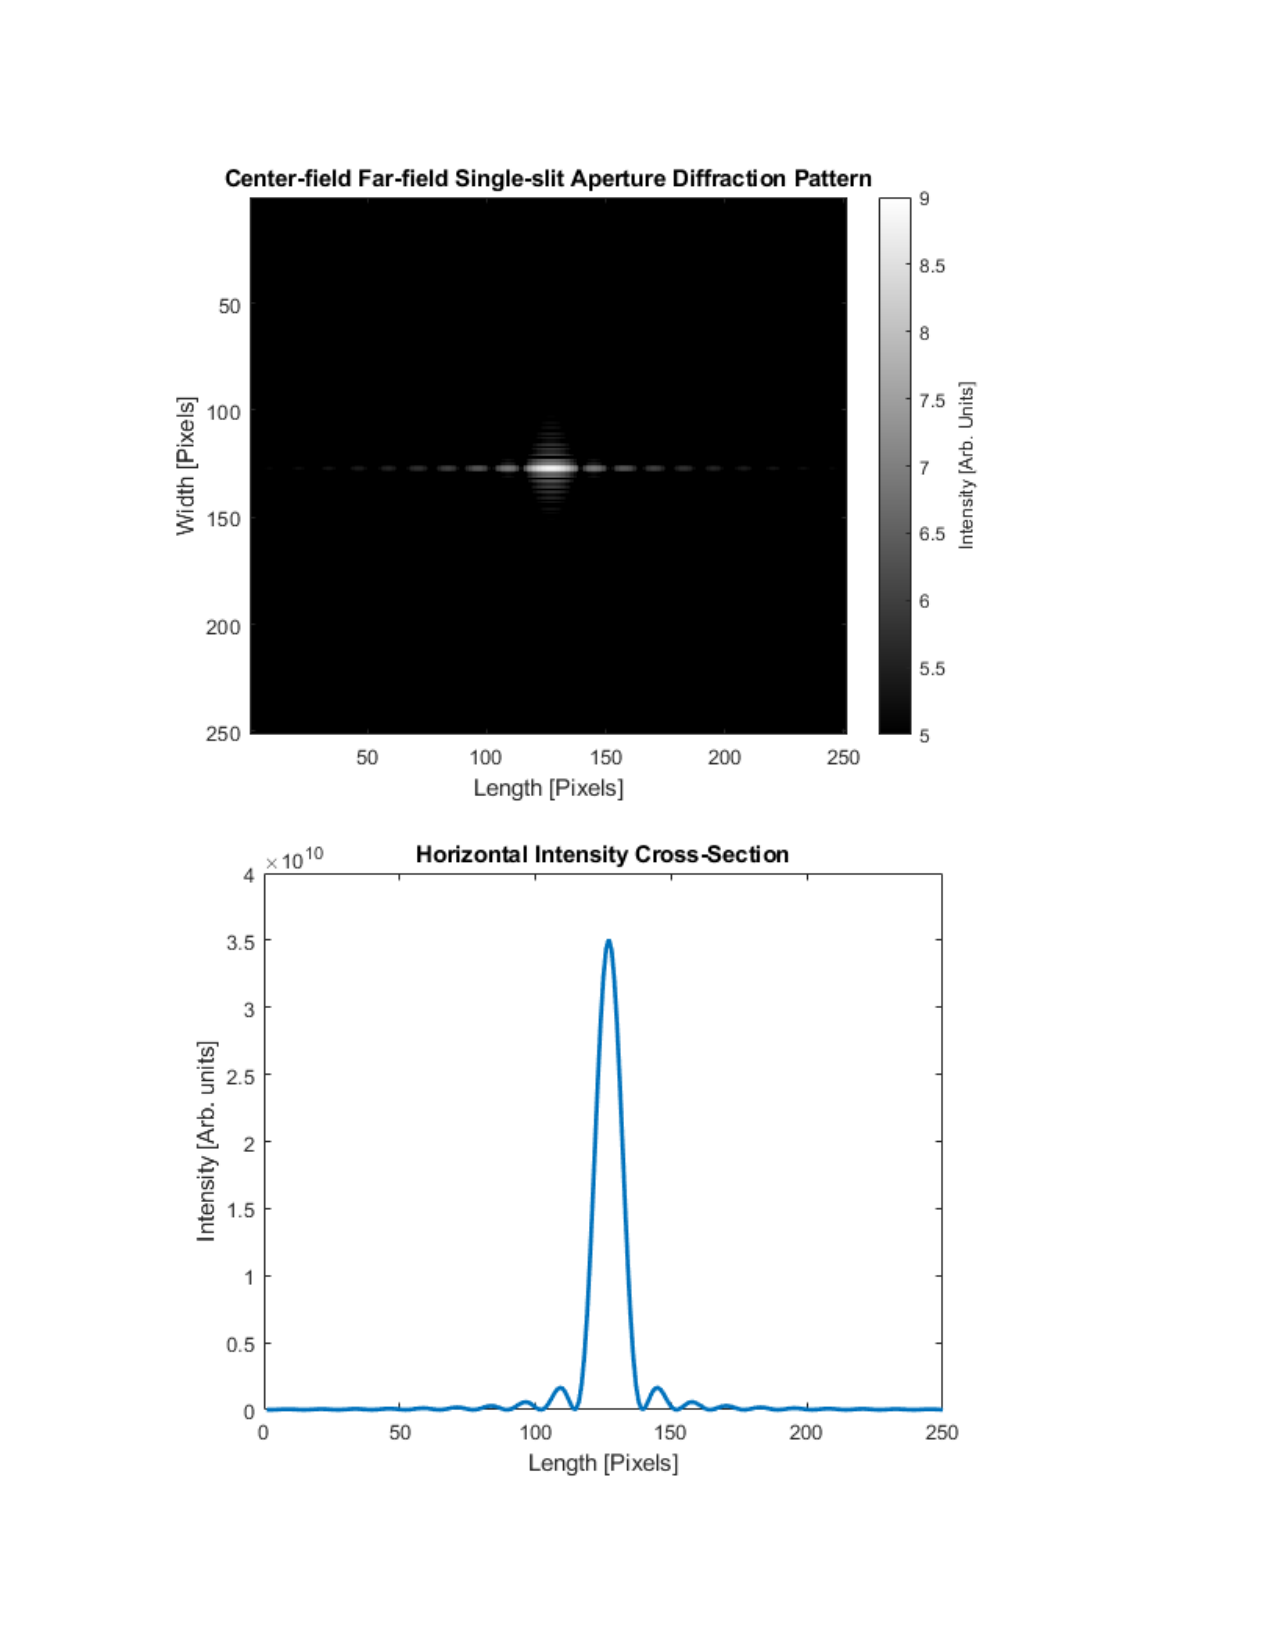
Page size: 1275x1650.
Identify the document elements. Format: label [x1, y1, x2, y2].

picture [150, 150, 1025, 807]
picture [150, 825, 1025, 1482]
